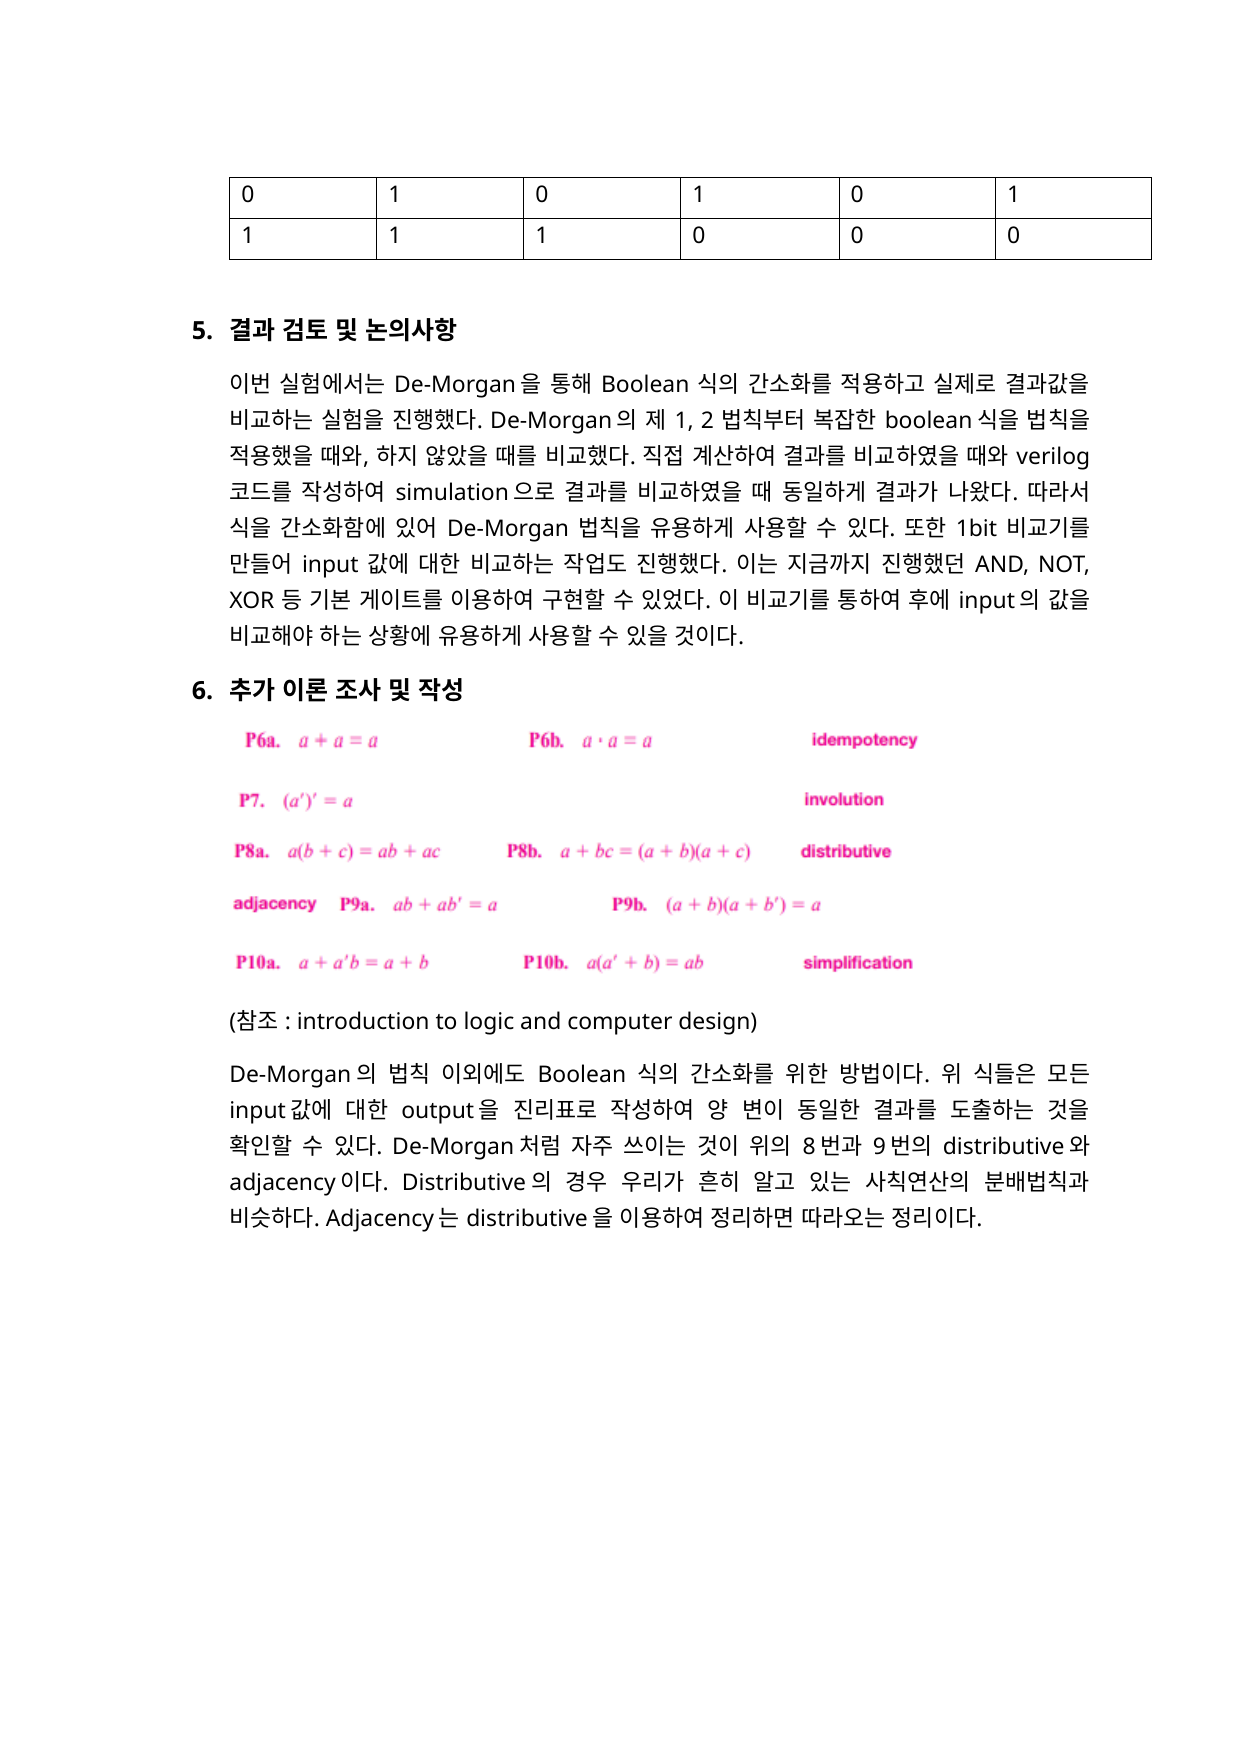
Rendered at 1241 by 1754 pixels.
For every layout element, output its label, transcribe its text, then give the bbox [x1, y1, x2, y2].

list (참조 : introduction to logic and computer design) [229, 1003, 1090, 1036]
table_cell 1 [681, 178, 839, 218]
list De-Morgan의 법칙 이외에도 Boolean 식의 간소화를 위한 방법이다. 위 식들은 모든 input값에 대한 output을 진리표로 작성하여 양 변이 동일한 결과를 도출하는 것을 확인할 수 있다. De-Morgan처럼 자주 쓰이는 것이 위의 8번과 9번의 distributive와 adjacency이다. Distributive의 경우 우리가 흔히 알고 있는 사칙연산의 분배법칙과 비슷하다. Adjacency는 distributive을 이용하여 정리하면 따라오는 정리이다. [229, 1056, 1090, 1233]
list 추가 이론 조사 및 작성 [192, 670, 1090, 706]
table_cell 0 [230, 178, 376, 218]
table_cell 0 [840, 219, 995, 259]
table_cell 1 [230, 219, 376, 259]
picture [229, 783, 895, 820]
table_cell 0 [840, 178, 995, 218]
table_cell 1 [377, 178, 523, 218]
picture [229, 887, 830, 930]
list 이번 실험에서는 De-Morgan을 통해 Boolean 식의 간소화를 적용하고 실제로 결과값을 비교하는 실험을 진행했다. De-Morgan의 제 1, 2 법칙부터 복잡한 boolean식을 법칙을 적용했을 때와, 하지 않았을 때를 비교했다. 직접 계산하여 결과를 비교하였을 때와 verilog 코드를 작성하여 simulation으로 결과를 비교하였을 때 동일하게 결과가 나왔다. 따라서 식을 간소화함에 있어 De-Morgan 법칙을 유용하게 사용할 수 있다. 또한 1bit 비교기를 만들어 input 값에 대한 비교하는 작업도 진행했다. 이는 지금까지 진행했던 AND, NOT, XOR 등 기본 게이트를 이용하여 구현할 수 있었다. 이 비교기를 통하여 후에 input의 값을 비교해야 하는 상황에 유용하게 사용할 수 있을 것이다. [229, 366, 1090, 651]
table_cell 1 [524, 219, 680, 259]
list 결과 검토 및 논의사항 [192, 310, 1090, 347]
table_cell 1 [377, 219, 523, 259]
picture [229, 726, 936, 765]
table_cell 1 [996, 178, 1151, 218]
table_cell 0 [996, 219, 1151, 259]
picture [229, 838, 906, 869]
table_cell 0 [524, 178, 680, 218]
picture [229, 948, 927, 985]
table_cell 0 [681, 219, 839, 259]
